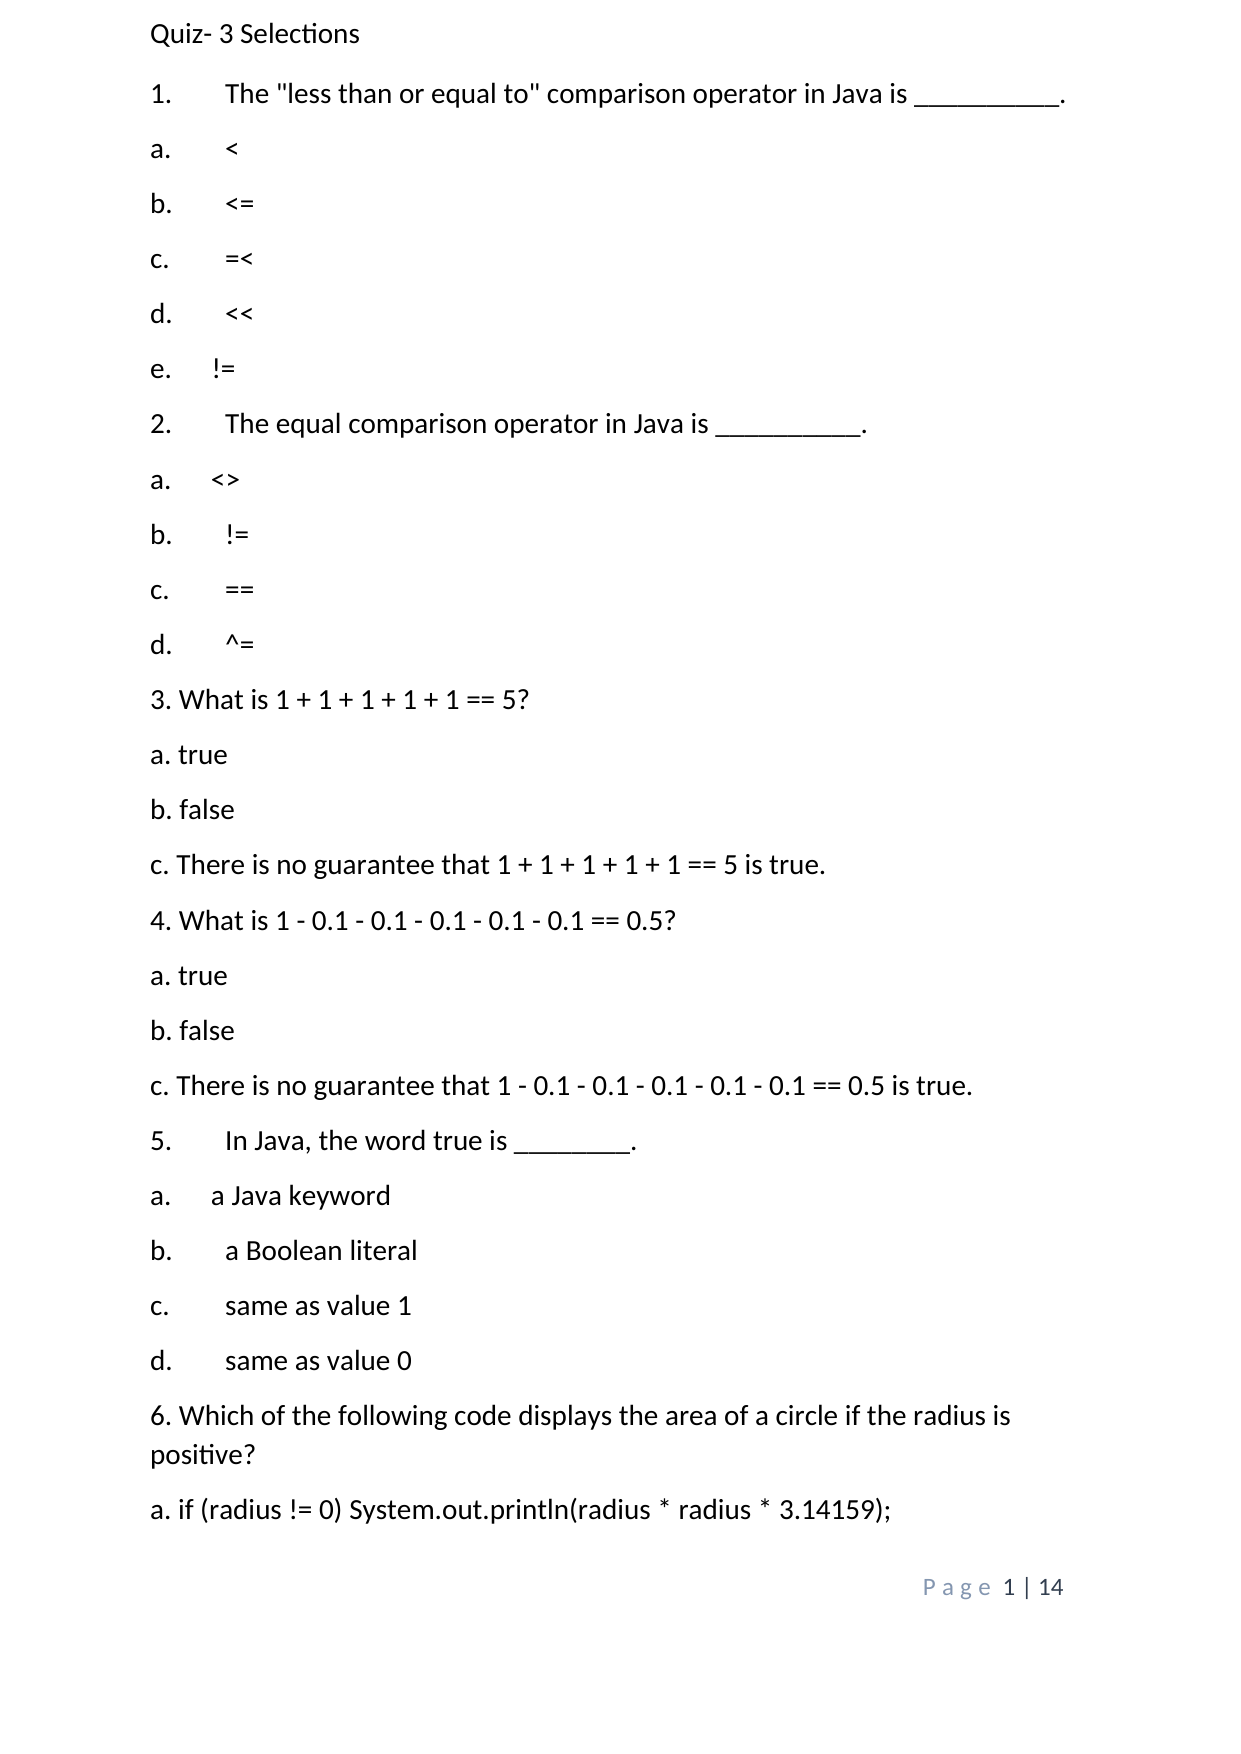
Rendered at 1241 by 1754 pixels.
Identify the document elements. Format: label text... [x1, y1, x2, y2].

text a. if (radius != 0) System.out.println(radius * radius * 3.14159); [150, 1491, 1090, 1527]
text b. != [150, 516, 1090, 551]
text 1. The "less than or equal to" comparison operator in Java is __________. [150, 75, 1090, 111]
text b. false [150, 1012, 1090, 1047]
text a. < [150, 130, 1090, 166]
text d. << [150, 295, 1090, 331]
text d. ^= [150, 626, 1090, 662]
text 3. What is 1 + 1 + 1 + 1 + 1 == 5? [150, 681, 1090, 717]
text a. true [150, 957, 1090, 992]
text b. false [150, 791, 1090, 827]
text c. There is no guarantee that 1 - 0.1 - 0.1 - 0.1 - 0.1 - 0.1 == 0.5 is true. [150, 1067, 1090, 1102]
text 2. The equal comparison operator in Java is __________. [150, 406, 1090, 441]
text c. same as value 1 [150, 1287, 1090, 1323]
text 4. What is 1 - 0.1 - 0.1 - 0.1 - 0.1 - 0.1 == 0.5? [150, 902, 1090, 937]
text b. <= [150, 185, 1090, 221]
text b. a Boolean literal [150, 1232, 1090, 1268]
text d. same as value 0 [150, 1342, 1090, 1378]
text c. =< [150, 240, 1090, 276]
text a. <> [150, 461, 1090, 496]
text 5. In Java, the word true is ________. [150, 1122, 1090, 1158]
text c. == [150, 571, 1090, 607]
text a. true [150, 736, 1090, 772]
text c. There is no guarantee that 1 + 1 + 1 + 1 + 1 == 5 is true. [150, 846, 1090, 882]
text e. != [150, 351, 1090, 386]
text 6. Which of the following code displays the area of a circle if the radius is positive? [150, 1397, 1090, 1472]
text a. a Java keyword [150, 1177, 1090, 1213]
